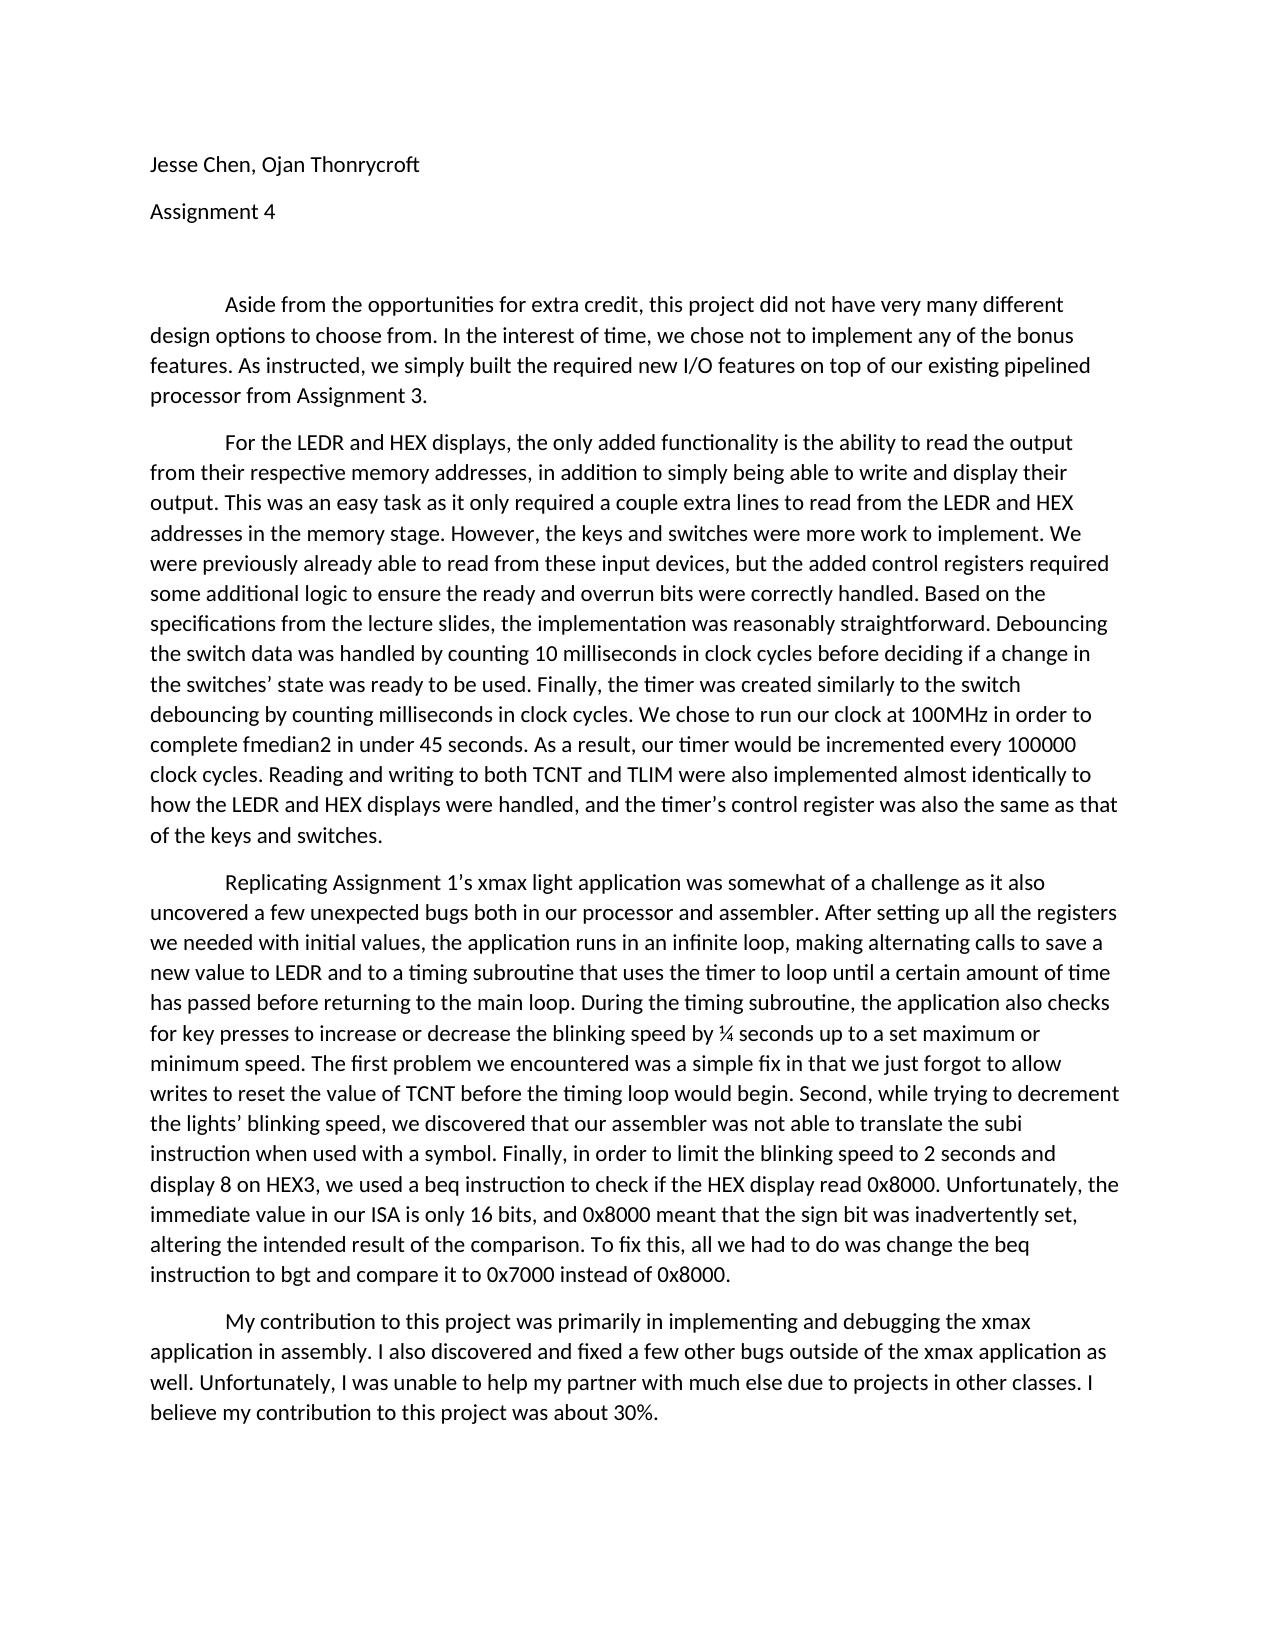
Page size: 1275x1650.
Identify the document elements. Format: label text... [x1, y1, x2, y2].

text My contribution to this project was primarily in implementing and debugging the xmax application in assembly. I also discovered and fixed a few other bugs outside of the xmax application as well. Unfortunately, I was unable to help my partner with much else due to projects in other classes. I believe my contribution to this project was about 30%. [150, 1307, 1125, 1426]
text Replicating Assignment 1’s xmax light application was somewhat of a challenge as it also uncovered a few unexpected bugs both in our processor and assembler. After setting up all the registers we needed with initial values, the application runs in an infinite loop, making alternating calls to save a new value to LEDR and to a timing subroutine that uses the timer to loop until a certain amount of time has passed before returning to the main loop. During the timing subroutine, the application also checks for key presses to increase or decrease the blinking speed by ¼ seconds up to a set maximum or minimum speed. The first problem we encountered was a simple fix in that we just forgot to allow writes to reset the value of TCNT before the timing loop would begin. Second, while trying to decrement the lights’ blinking speed, we discovered that our assembler was not able to translate the subi instruction when used with a symbol. Finally, in order to limit the blinking speed to 2 seconds and display 8 on HEX3, we used a beq instruction to check if the HEX display read 0x8000. Unfortunately, the immediate value in our ISA is only 16 bits, and 0x8000 meant that the sign bit was inadvertently set, altering the intended result of the comparison. To fix this, all we had to do was change the beq instruction to bgt and compare it to 0x7000 instead of 0x8000. [150, 868, 1125, 1288]
text For the LEDR and HEX displays, the only added functionality is the ability to read the output from their respective memory addresses, in addition to simply being able to write and display their output. This was an easy task as it only required a couple extra lines to read from the LEDR and HEX addresses in the memory stage. However, the keys and switches were more work to implement. We were previously already able to read from these input devices, but the added control registers required some additional logic to ensure the ready and overrun bits were correctly handled. Based on the specifications from the lecture slides, the implementation was reasonably straightforward. Debouncing the switch data was handled by counting 10 milliseconds in clock cycles before deciding if a change in the switches’ state was ready to be used. Finally, the timer was created similarly to the switch debouncing by counting milliseconds in clock cycles. We chose to run our clock at 100MHz in order to complete fmedian2 in under 45 seconds. As a result, our timer would be incremented every 100000 clock cycles. Reading and writing to both TCNT and TLIM were also implemented almost identically to how the LEDR and HEX displays were handled, and the timer’s control register was also the same as that of the keys and switches. [150, 428, 1125, 849]
text Aside from the opportunities for extra credit, this project did not have very many different design options to choose from. In the interest of time, we chose not to implement any of the bonus features. As instructed, we simply built the required new I/O features on top of our existing pipelined processor from Assignment 3. [150, 291, 1125, 409]
text Assignment 4 [150, 197, 1125, 225]
text Jesse Chen, Ojan Thonrycroft [150, 150, 1125, 178]
